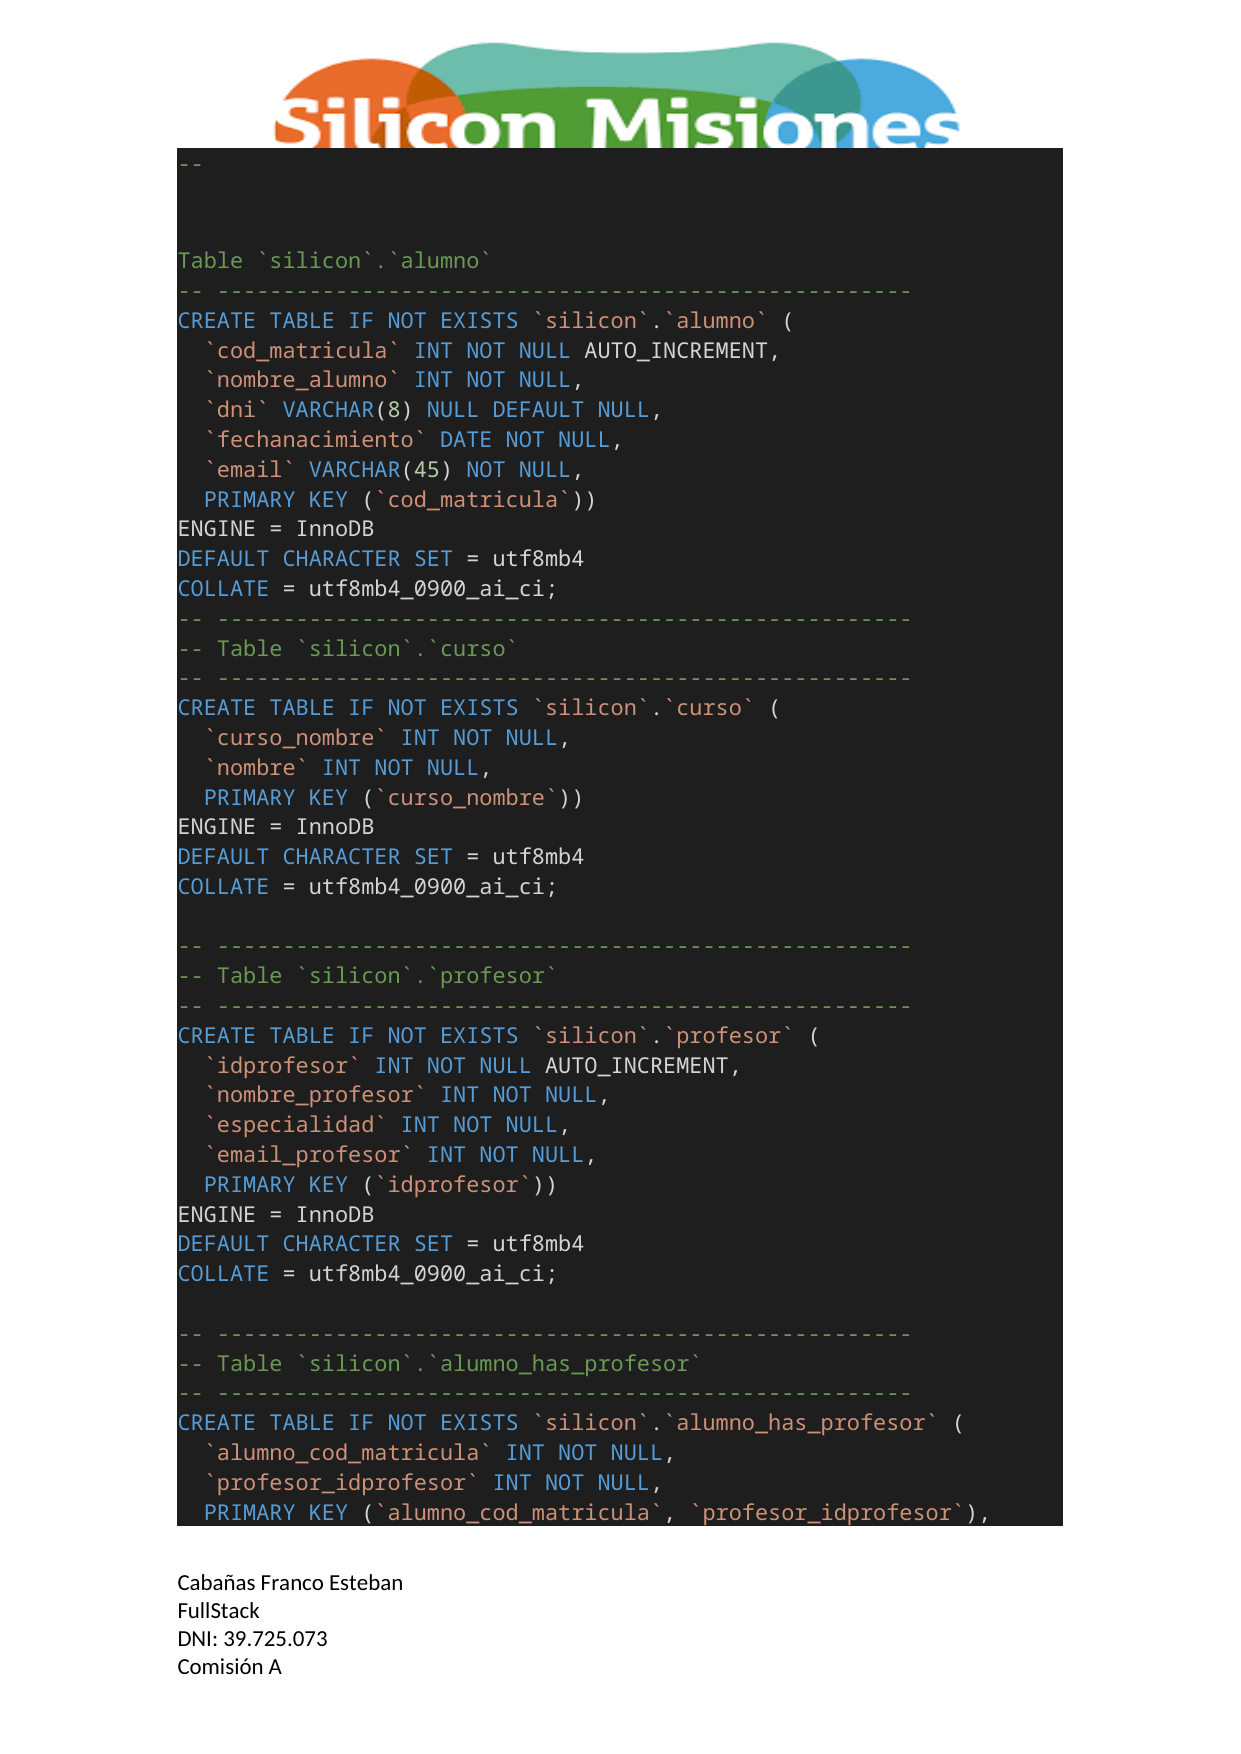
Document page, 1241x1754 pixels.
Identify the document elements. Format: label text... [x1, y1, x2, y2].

text COLLATE = utf8mb4_0900_ai_ci; [177, 1258, 1063, 1288]
text `cod_matricula` INT NOT NULL AUTO_INCREMENT, [177, 335, 1063, 364]
text -- Table `silicon`.`curso` [177, 633, 1063, 662]
text `dni` VARCHAR(8) NULL DEFAULT NULL, [177, 394, 1063, 424]
text `nombre_alumno` INT NOT NULL, [177, 364, 1063, 394]
text ENGINE = InnoDB [177, 513, 1063, 543]
text CREATE TABLE IF NOT EXISTS `silicon`.`curso` ( [177, 692, 1063, 722]
text `idprofesor` INT NOT NULL AUTO_INCREMENT, [177, 1050, 1063, 1079]
text DEFAULT CHARACTER SET = utf8mb4 [177, 1228, 1063, 1258]
text PRIMARY KEY (`alumno_cod_matricula`, `profesor_idprofesor`), [177, 1497, 1063, 1526]
text ENGINE = InnoDB [177, 811, 1063, 841]
text CREATE TABLE IF NOT EXISTS `silicon`.`profesor` ( [177, 1020, 1063, 1050]
text DEFAULT CHARACTER SET = utf8mb4 [177, 543, 1063, 573]
text `alumno_cod_matricula` INT NOT NULL, [177, 1437, 1063, 1467]
text CREATE TABLE IF NOT EXISTS `silicon`.`alumno_has_profesor` ( [177, 1407, 1063, 1437]
text COLLATE = utf8mb4_0900_ai_ci; [177, 573, 1063, 603]
text -- ----------------------------------------------------- [177, 990, 1063, 1020]
text -- Table `silicon`.`alumno_has_profesor` [177, 1348, 1063, 1377]
text -- Table `silicon`.`alumno` [177, 148, 1063, 275]
text `email_profesor` INT NOT NULL, [177, 1139, 1063, 1169]
text -- ----------------------------------------------------- [177, 662, 1063, 692]
text CREATE TABLE IF NOT EXISTS `silicon`.`alumno` ( [177, 305, 1063, 335]
text -- ----------------------------------------------------- [177, 275, 1063, 305]
text `especialidad` INT NOT NULL, [177, 1109, 1063, 1139]
text PRIMARY KEY (`idprofesor`)) [177, 1169, 1063, 1199]
text COLLATE = utf8mb4_0900_ai_ci; [177, 871, 1063, 901]
text `fechanacimiento` DATE NOT NULL, [177, 424, 1063, 454]
text -- ----------------------------------------------------- [177, 1318, 1063, 1348]
text -- ----------------------------------------------------- [177, 931, 1063, 960]
text -- ----------------------------------------------------- [177, 603, 1063, 633]
picture [247, 18, 994, 148]
text `nombre_profesor` INT NOT NULL, [177, 1079, 1063, 1109]
text ENGINE = InnoDB [177, 1199, 1063, 1228]
text `profesor_idprofesor` INT NOT NULL, [177, 1467, 1063, 1497]
text PRIMARY KEY (`cod_matricula`)) [177, 484, 1063, 513]
text `curso_nombre` INT NOT NULL, [177, 722, 1063, 752]
text `email` VARCHAR(45) NOT NULL, [177, 454, 1063, 484]
text PRIMARY KEY (`curso_nombre`)) [177, 782, 1063, 811]
text -- ----------------------------------------------------- [177, 1377, 1063, 1407]
text DEFAULT CHARACTER SET = utf8mb4 [177, 841, 1063, 871]
text -- Table `silicon`.`profesor` [177, 960, 1063, 990]
text `nombre` INT NOT NULL, [177, 752, 1063, 782]
